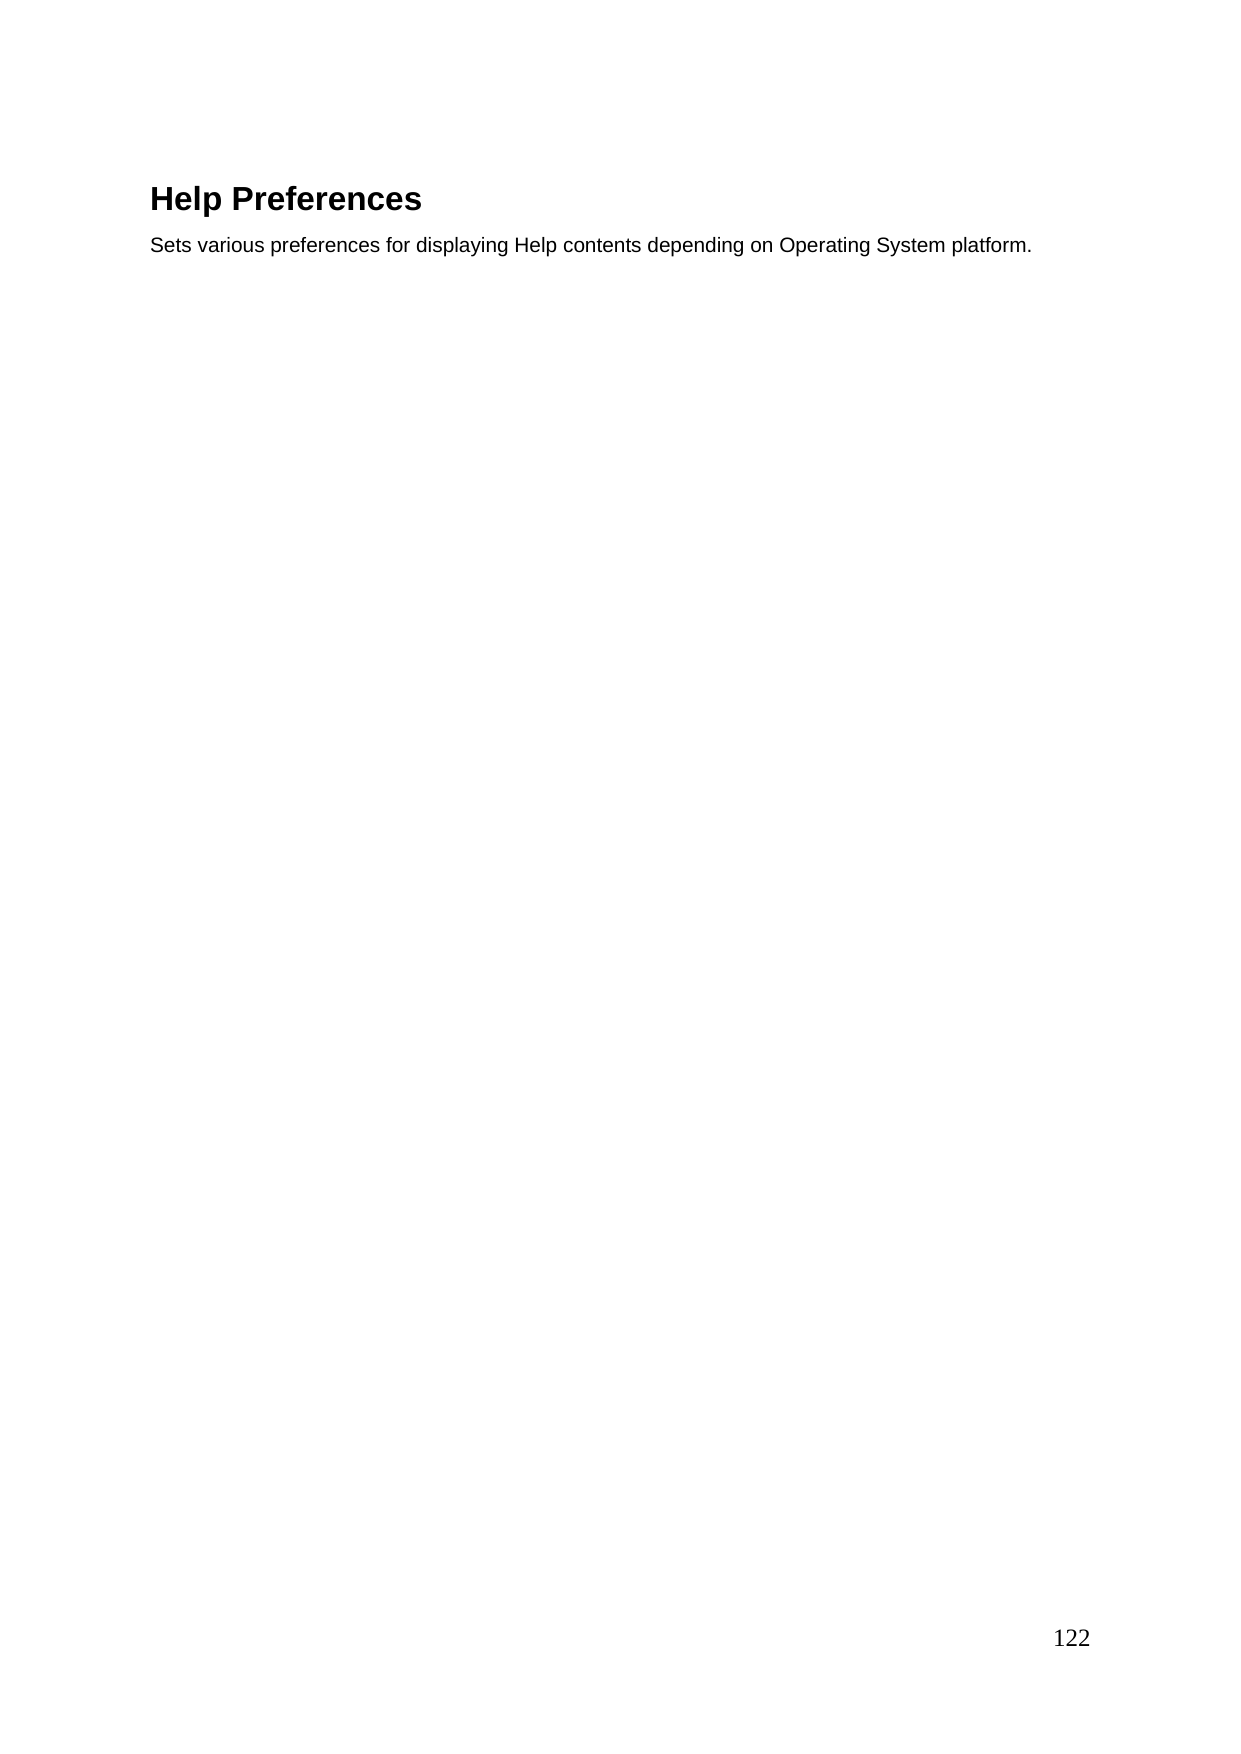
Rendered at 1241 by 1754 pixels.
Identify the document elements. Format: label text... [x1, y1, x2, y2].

subtitle Help Preferences [150, 179, 1090, 218]
text Sets various preferences for displaying Help contents depending on Operating System platform. [150, 228, 1090, 257]
